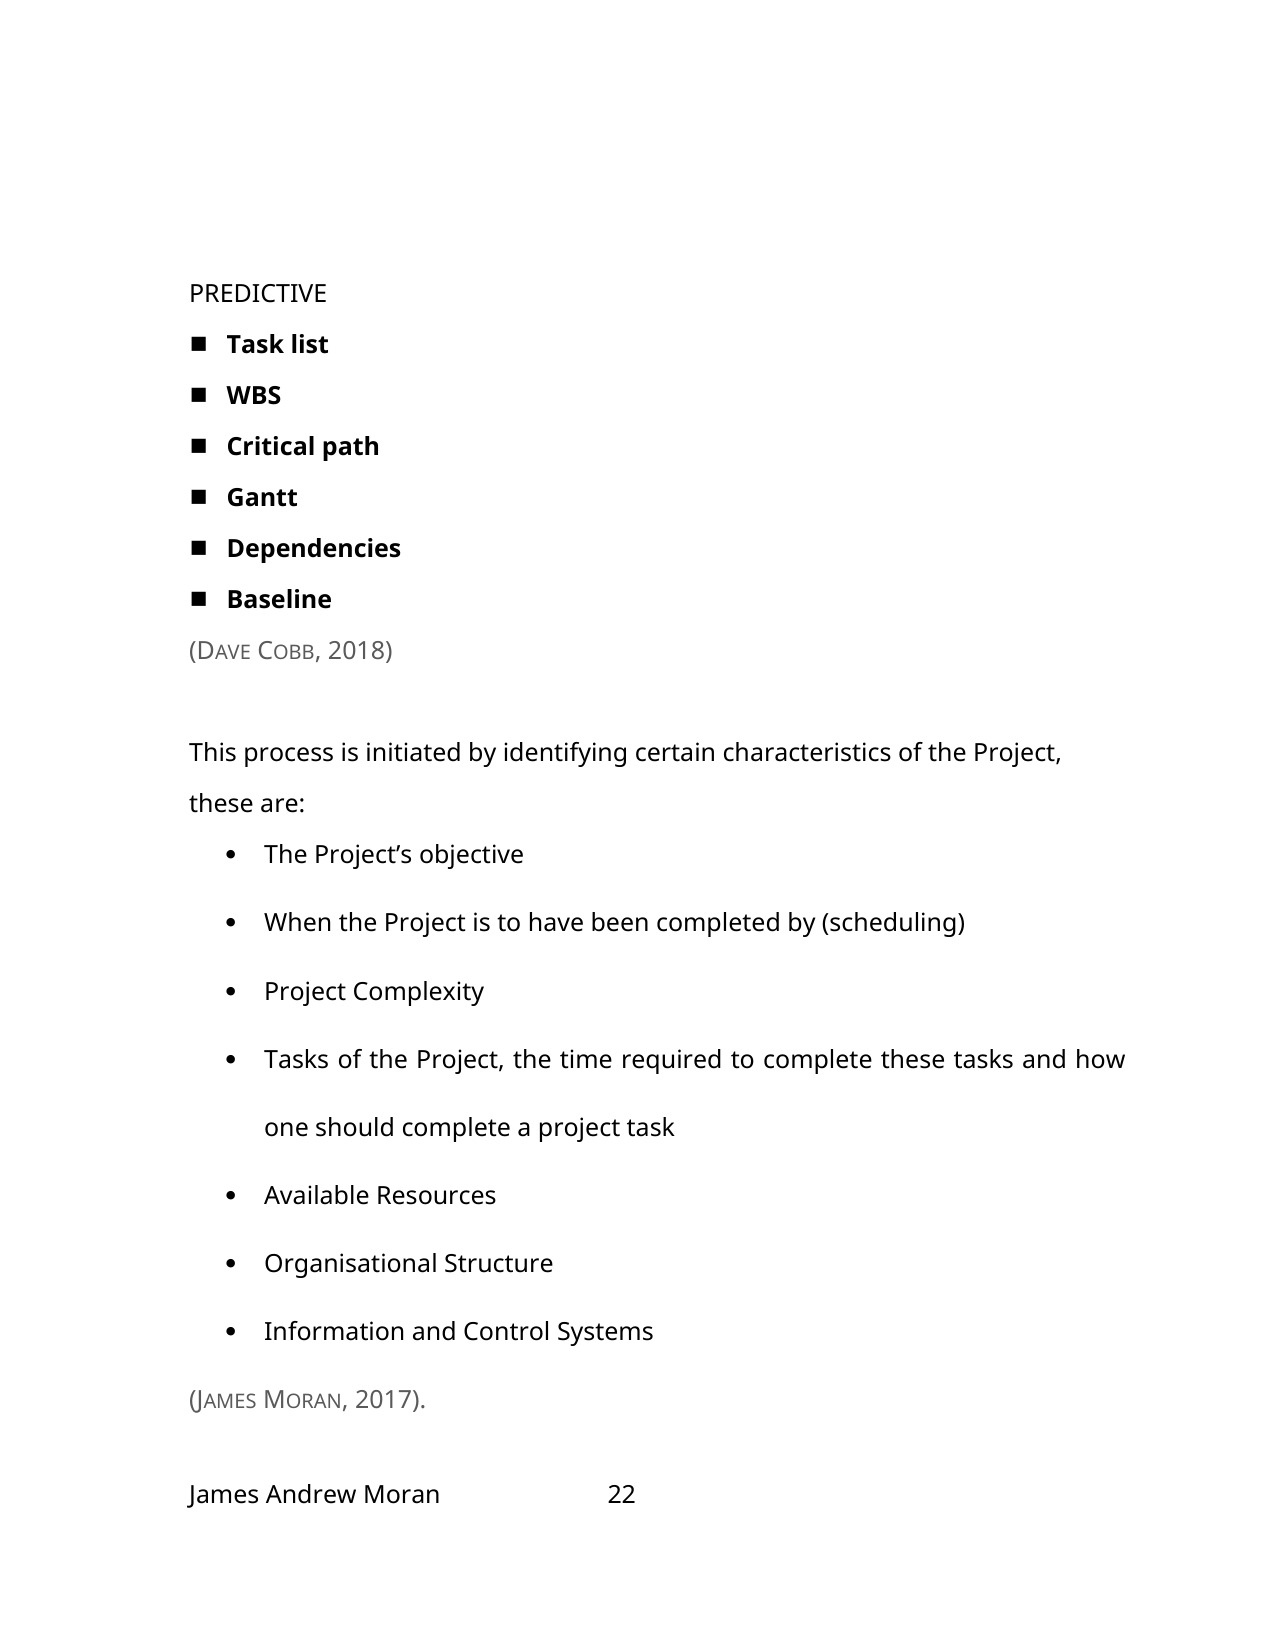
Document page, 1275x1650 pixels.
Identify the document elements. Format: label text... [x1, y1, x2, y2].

list When the Project is to have been completed by (scheduling) [226, 905, 1127, 939]
list WBS [189, 378, 1127, 412]
list Baseline [189, 582, 1127, 616]
list The Project’s objective [226, 837, 1127, 871]
list Project Complexity [226, 973, 1127, 1007]
text (Dave Cobb, 2018) [189, 633, 1127, 667]
list Tasks of the Project, the time required to complete these tasks and how one should complete a project task [226, 1041, 1127, 1143]
text This process is initiated by identifying certain characteristics of the Project, these are: [189, 735, 1127, 820]
list Critical path [189, 429, 1127, 463]
list Gantt [189, 480, 1127, 514]
list Information and Control Systems [226, 1314, 1127, 1348]
list Organisational Structure [226, 1246, 1127, 1280]
text (James Moran, 2017). [189, 1382, 1127, 1416]
list Task list [189, 327, 1127, 361]
list Dependencies [189, 531, 1127, 565]
text PREDICTIVE [189, 276, 1127, 309]
list Available Resources [226, 1178, 1127, 1212]
